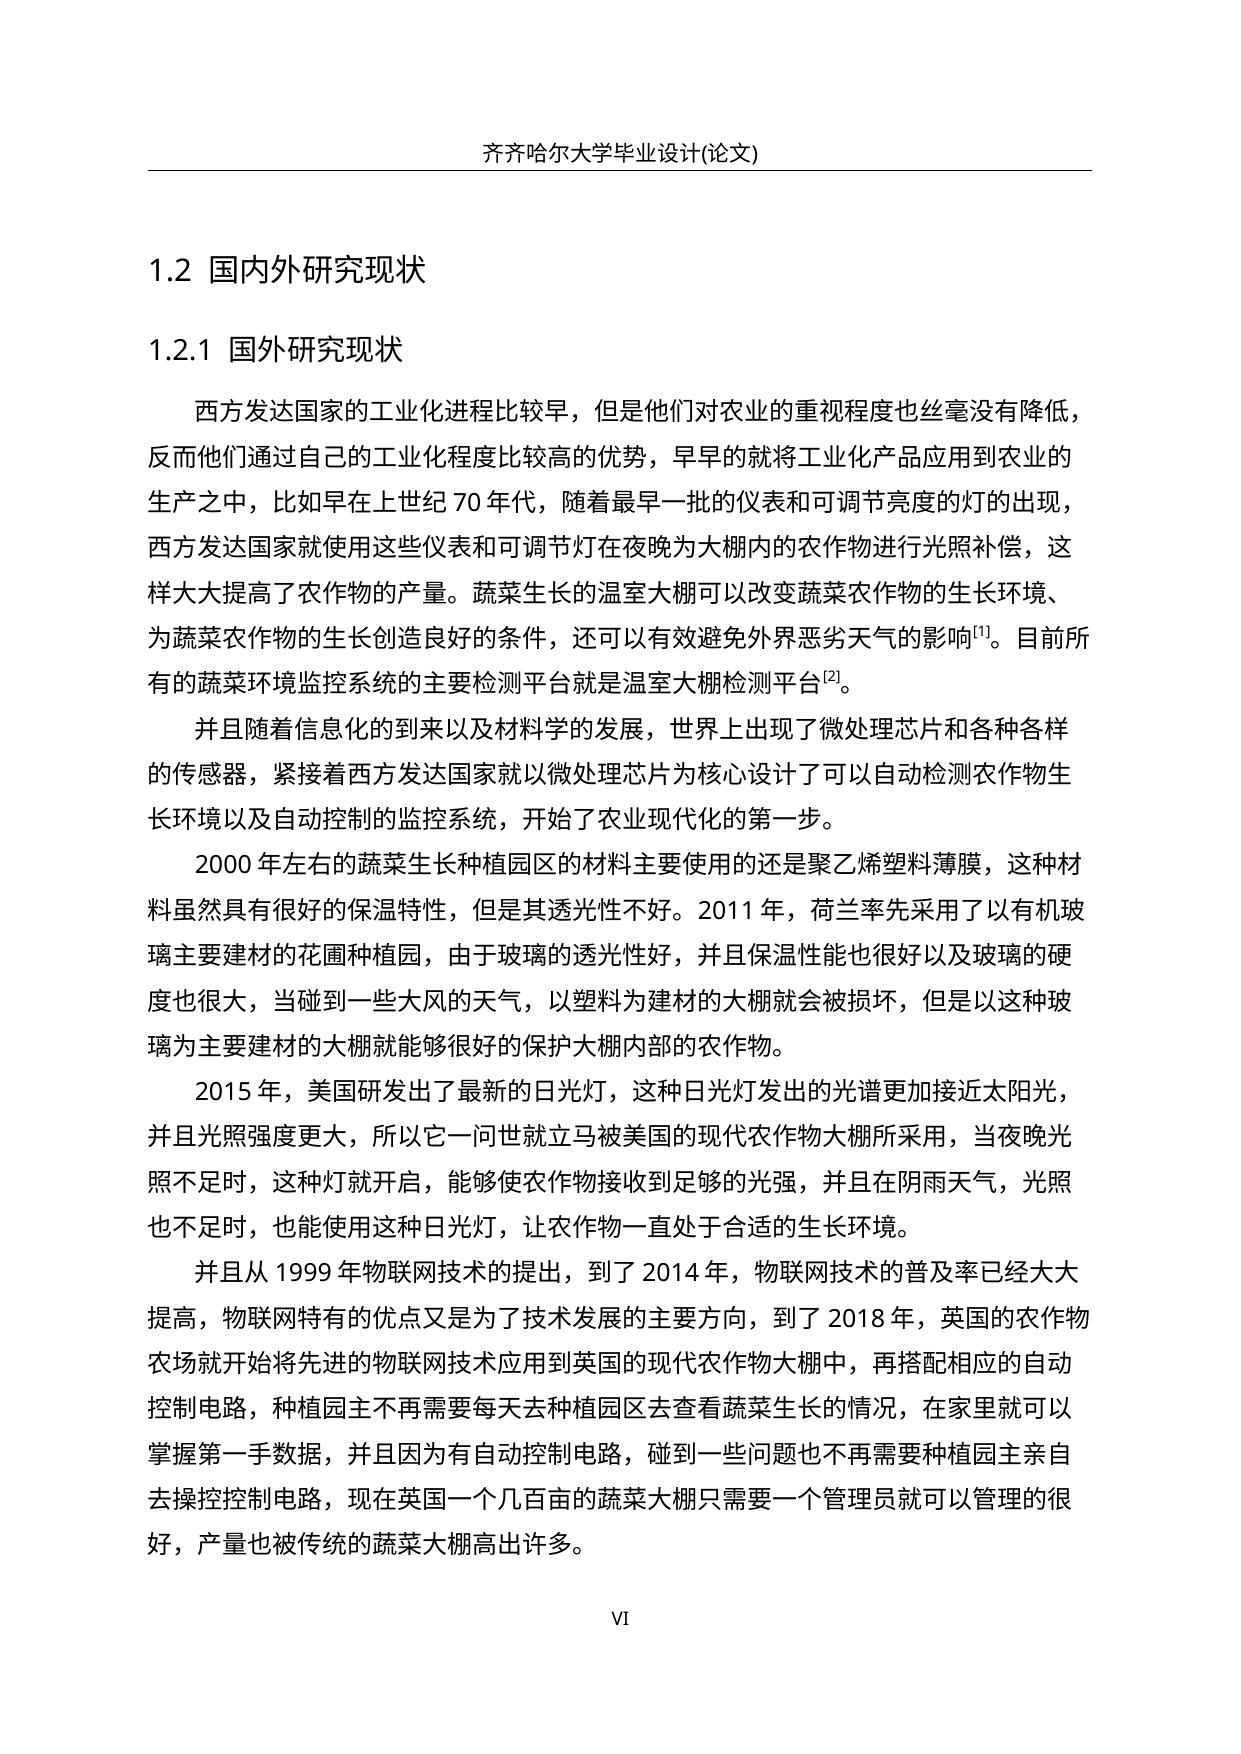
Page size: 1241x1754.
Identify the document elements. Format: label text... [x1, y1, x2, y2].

text 2000年左右的蔬菜生长种植园区的材料主要使用的还是聚乙烯塑料薄膜，这种材料虽然具有很好的保温特性，但是其透光性不好。2011年，荷兰率先采用了以有机玻璃主要建材的花圃种植园，由于玻璃的透光性好，并且保温性能也很好以及玻璃的硬度也很大，当碰到一些大风的天气，以塑料为建材的大棚就会被损坏，但是以这种玻璃为主要建材的大棚就能够很好的保护大棚内部的农作物。 [148, 845, 1092, 1062]
text 并且从1999年物联网技术的提出，到了2014年，物联网技术的普及率已经大大提高，物联网特有的优点又是为了技术发展的主要方向，到了2018年，英国的农作物农场就开始将先进的物联网技术应用到英国的现代农作物大棚中，再搭配相应的自动控制电路，种植园主不再需要每天去种植园区去查看蔬菜生长的情况，在家里就可以掌握第一手数据，并且因为有自动控制电路，碰到一些问题也不再需要种植园主亲自去操控控制电路，现在英国一个几百亩的蔬菜大棚只需要一个管理员就可以管理的很好，产量也被传统的蔬菜大棚高出许多。 [148, 1253, 1092, 1561]
subtitle 1.2 国内外研究现状 [148, 245, 1092, 290]
text 并且随着信息化的到来以及材料学的发展，世界上出现了微处理芯片和各种各样的传感器，紧接着西方发达国家就以微处理芯片为核心设计了可以自动检测农作物生长环境以及自动控制的监控系统，开始了农业现代化的第一步。 [148, 709, 1092, 836]
subtitle 1.2.1 国外研究现状 [148, 326, 1092, 369]
text 西方发达国家的工业化进程比较早，但是他们对农业的重视程度也丝毫没有降低，反而他们通过自己的工业化程度比较高的优势，早早的就将工业化产品应用到农业的生产之中，比如早在上世纪70年代，随着最早一批的仪表和可调节亮度的灯的出现，西方发达国家就使用这些仪表和可调节灯在夜晚为大棚内的农作物进行光照补偿，这样大大提高了农作物的产量。蔬菜生长的温室大棚可以改变蔬菜农作物的生长环境、为蔬菜农作物的生长创造良好的条件，还可以有效避免外界恶劣天气的影响[1]。目前所有的蔬菜环境监控系统的主要检测平台就是温室大棚检测平台[2]。 [148, 392, 1092, 700]
text 2015年，美国研发出了最新的日光灯，这种日光灯发出的光谱更加接近太阳光，并且光照强度更大，所以它一问世就立马被美国的现代农作物大棚所采用，当夜晚光照不足时，这种灯就开启，能够使农作物接收到足够的光强，并且在阴雨天气，光照也不足时，也能使用这种日光灯，让农作物一直处于合适的生长环境。 [148, 1072, 1092, 1244]
